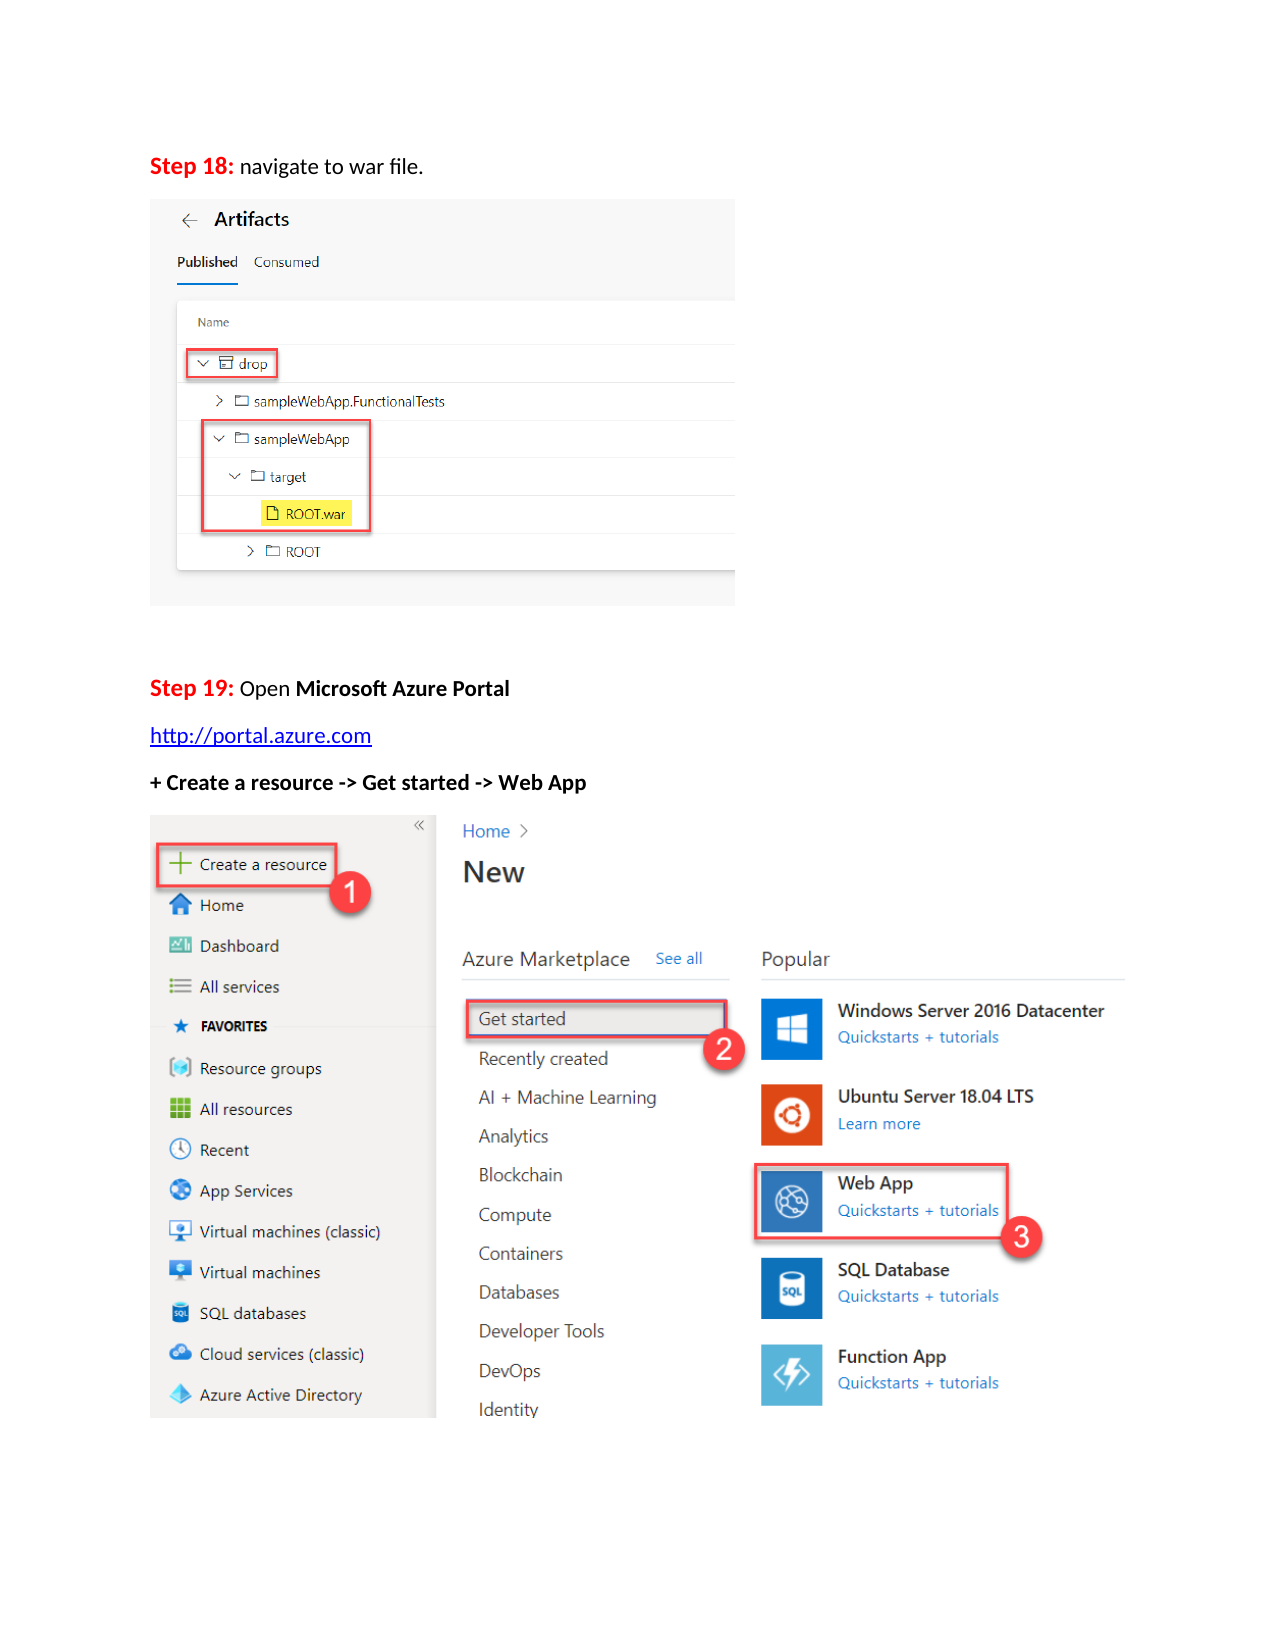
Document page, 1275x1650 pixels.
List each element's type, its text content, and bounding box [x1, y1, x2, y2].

text http://portal.azure.com [150, 721, 1125, 749]
text + Create a resource -> Get started -> Web App [150, 768, 1125, 796]
picture [150, 199, 735, 606]
text Step 18: navigate to war file. [150, 150, 1125, 181]
picture [150, 815, 1125, 1418]
text Step 19: Open Microsoft Azure Portal [150, 672, 1125, 702]
